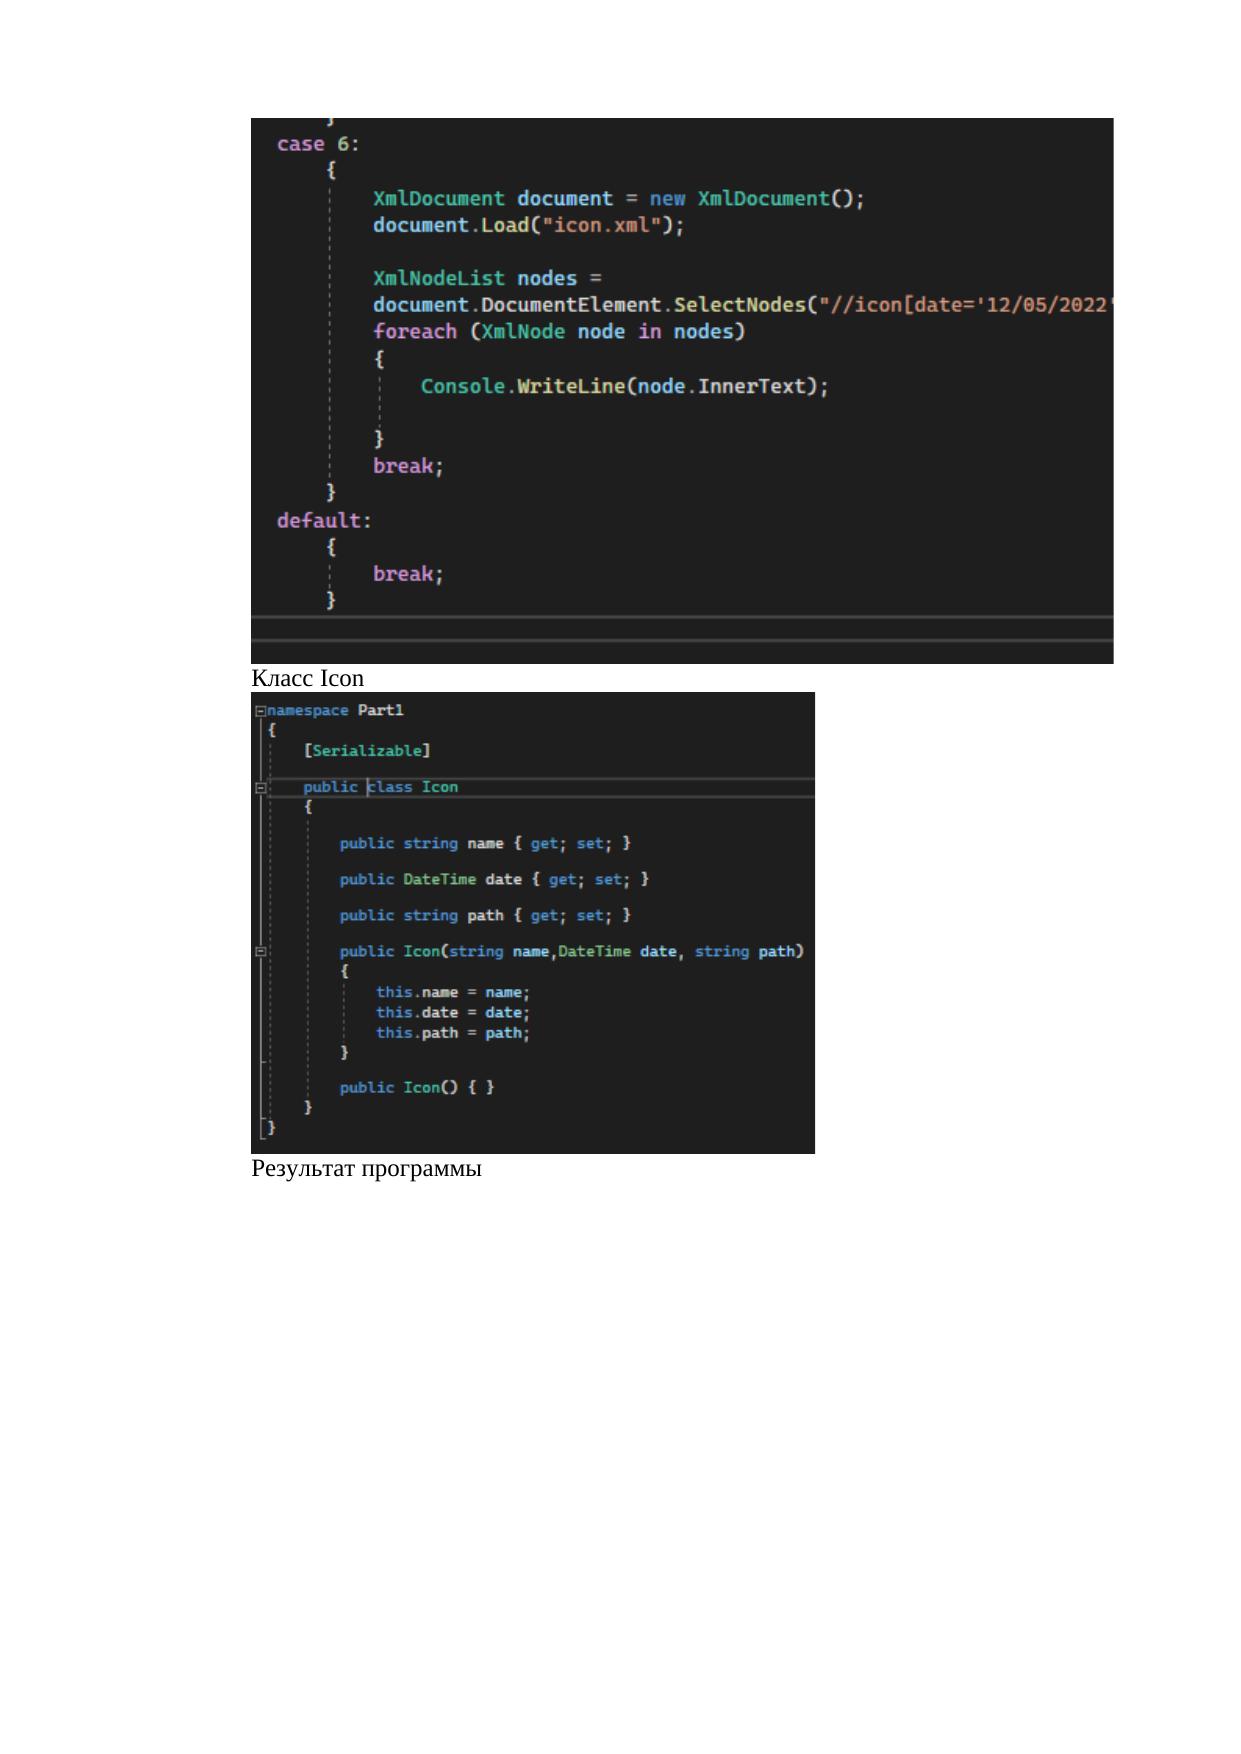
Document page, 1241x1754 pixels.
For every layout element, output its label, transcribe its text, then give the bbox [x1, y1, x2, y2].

picture [251, 118, 1114, 664]
text Класс Icon [251, 663, 1152, 692]
picture [251, 692, 816, 1154]
text Результат программы [251, 1153, 1152, 1182]
